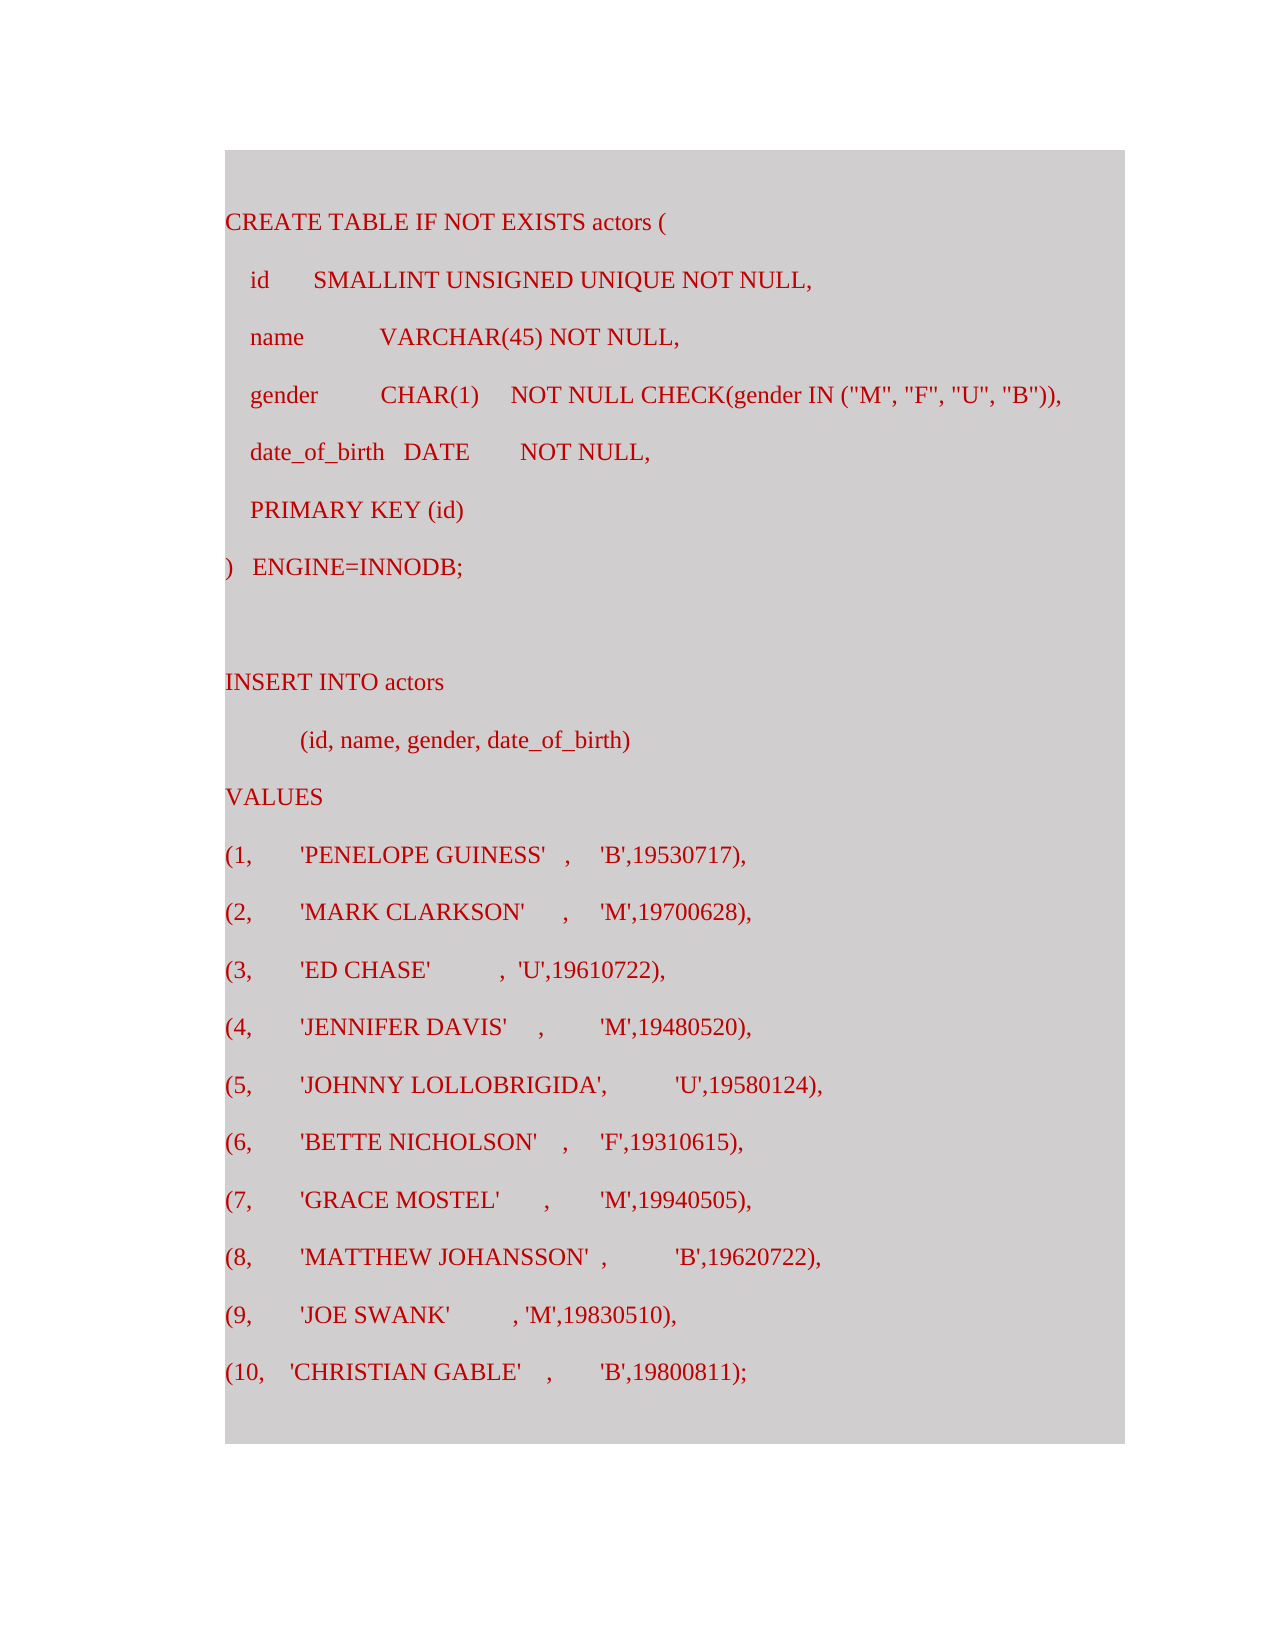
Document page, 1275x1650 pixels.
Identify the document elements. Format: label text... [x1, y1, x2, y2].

list INSERT INTO actors [225, 667, 1125, 696]
list (3, 'ED CHASE' , 'U',19610722), [225, 955, 1125, 984]
list (10, 'CHRISTIAN GABLE' , 'B',19800811); [225, 1357, 1125, 1386]
list (9, 'JOE SWANK' , 'M',19830510), [225, 1300, 1125, 1329]
list (1, 'PENELOPE GUINESS' , 'B',19530717), [225, 840, 1125, 869]
list (5, 'JOHNNY LOLLOBRIGIDA', 'U',19580124), [225, 1070, 1125, 1099]
list date_of_birth DATE NOT NULL, [225, 437, 1125, 466]
list (8, 'MATTHEW JOHANSSON' , 'B',19620722), [225, 1242, 1125, 1271]
list (4, 'JENNIFER DAVIS' , 'M',19480520), [225, 1012, 1125, 1041]
list (id, name, gender, date_of_birth) [225, 725, 1125, 754]
list PRIMARY KEY (id) [225, 495, 1125, 524]
list ) ENGINE=INNODB; [225, 552, 1125, 581]
list id SMALLINT UNSIGNED UNIQUE NOT NULL, [225, 265, 1125, 294]
list name VARCHAR(45) NOT NULL, [225, 322, 1125, 351]
list VALUES [225, 782, 1125, 811]
list gender CHAR(1) NOT NULL CHECK(gender IN ("M", "F", "U", "B")), [225, 380, 1125, 409]
list (6, 'BETTE NICHOLSON' , 'F',19310615), [225, 1127, 1125, 1156]
list (2, 'MARK CLARKSON' , 'M',19700628), [225, 897, 1125, 926]
list CREATE TABLE IF NOT EXISTS actors ( [225, 207, 1125, 236]
list (7, 'GRACE MOSTEL' , 'M',19940505), [225, 1185, 1125, 1214]
